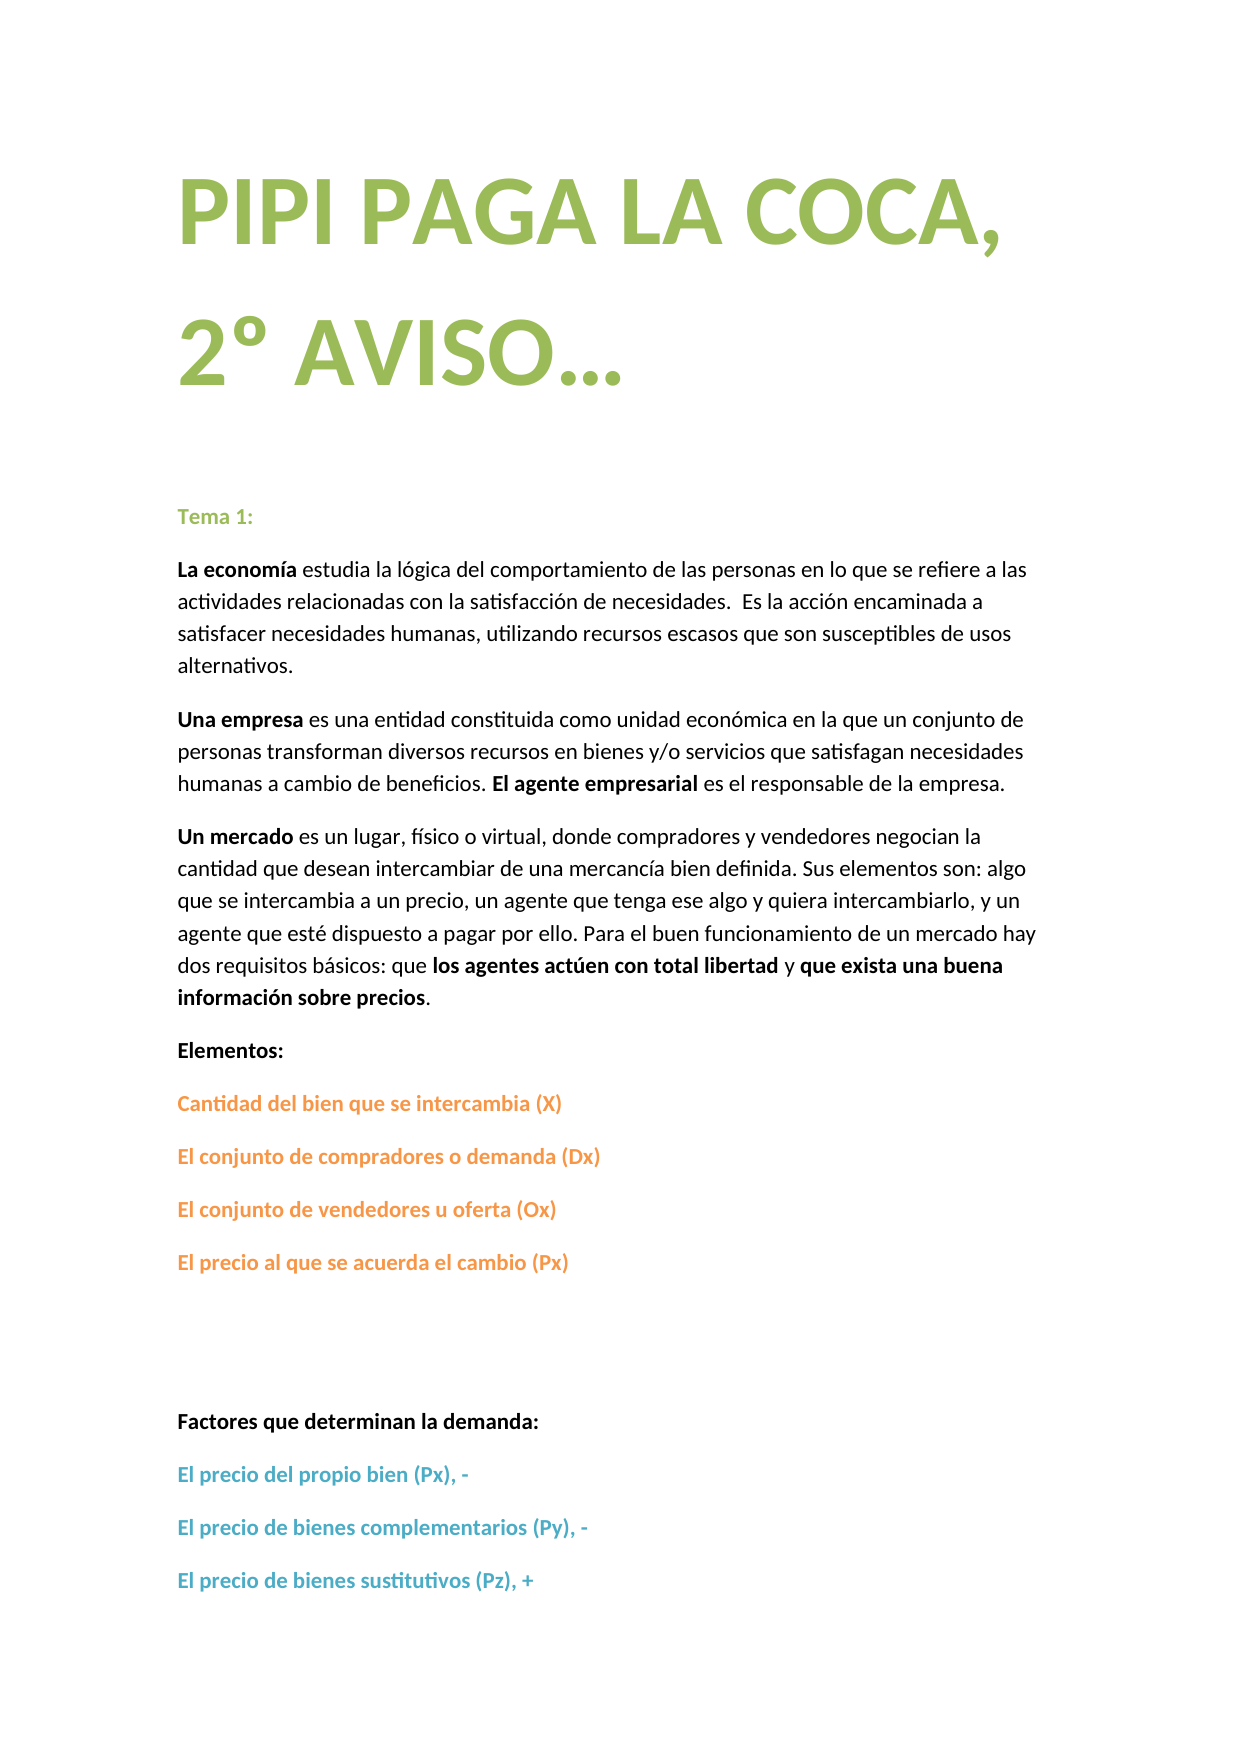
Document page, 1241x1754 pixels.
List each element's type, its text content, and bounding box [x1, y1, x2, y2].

text El precio de bienes complementarios (Py), - [177, 1513, 1063, 1541]
text El precio del propio bien (Px), - [177, 1460, 1063, 1488]
text Tema 1: [177, 502, 1063, 530]
text Elementos: [177, 1036, 1063, 1064]
text Cantidad del bien que se intercambia (X) [177, 1089, 1063, 1117]
text El conjunto de vendedores u oferta (Ox) [177, 1195, 1063, 1223]
text Un mercado es un lugar, físico o virtual, donde compradores y vendedores negocian la cantidad que desean intercambiar de una mercancía bien definida. Sus elementos son: algo que se intercambia a un precio, un agente que tenga ese algo y quiera intercambiarlo, y un agente que esté dispuesto a pagar por ello. Para el buen funcionamiento de un mercado hay dos requisitos básicos: que los agentes actúen con total libertad y que exista una buena información sobre precios. [177, 822, 1063, 1011]
text El precio de bienes sustitutivos (Pz), + [177, 1566, 1063, 1594]
text La economía estudia la lógica del comportamiento de las personas en lo que se refiere a las actividades relacionadas con la satisfacción de necesidades. Es la acción encaminada a satisfacer necesidades humanas, utilizando recursos escasos que son susceptibles de usos alternativos. [177, 555, 1063, 680]
text El conjunto de compradores o demanda (Dx) [177, 1142, 1063, 1170]
text El precio al que se acuerda el cambio (Px) [177, 1248, 1063, 1276]
text Una empresa es una entidad constituida como unidad económica en la que un conjunto de personas transforman diversos recursos en bienes y/o servicios que satisfagan necesidades humanas a cambio de beneficios. El agente empresarial es el responsable de la empresa. [177, 705, 1063, 797]
text PIPI PAGA LA COCA, 2º AVISO… [177, 148, 1063, 410]
text Factores que determinan la demanda: [177, 1407, 1063, 1435]
